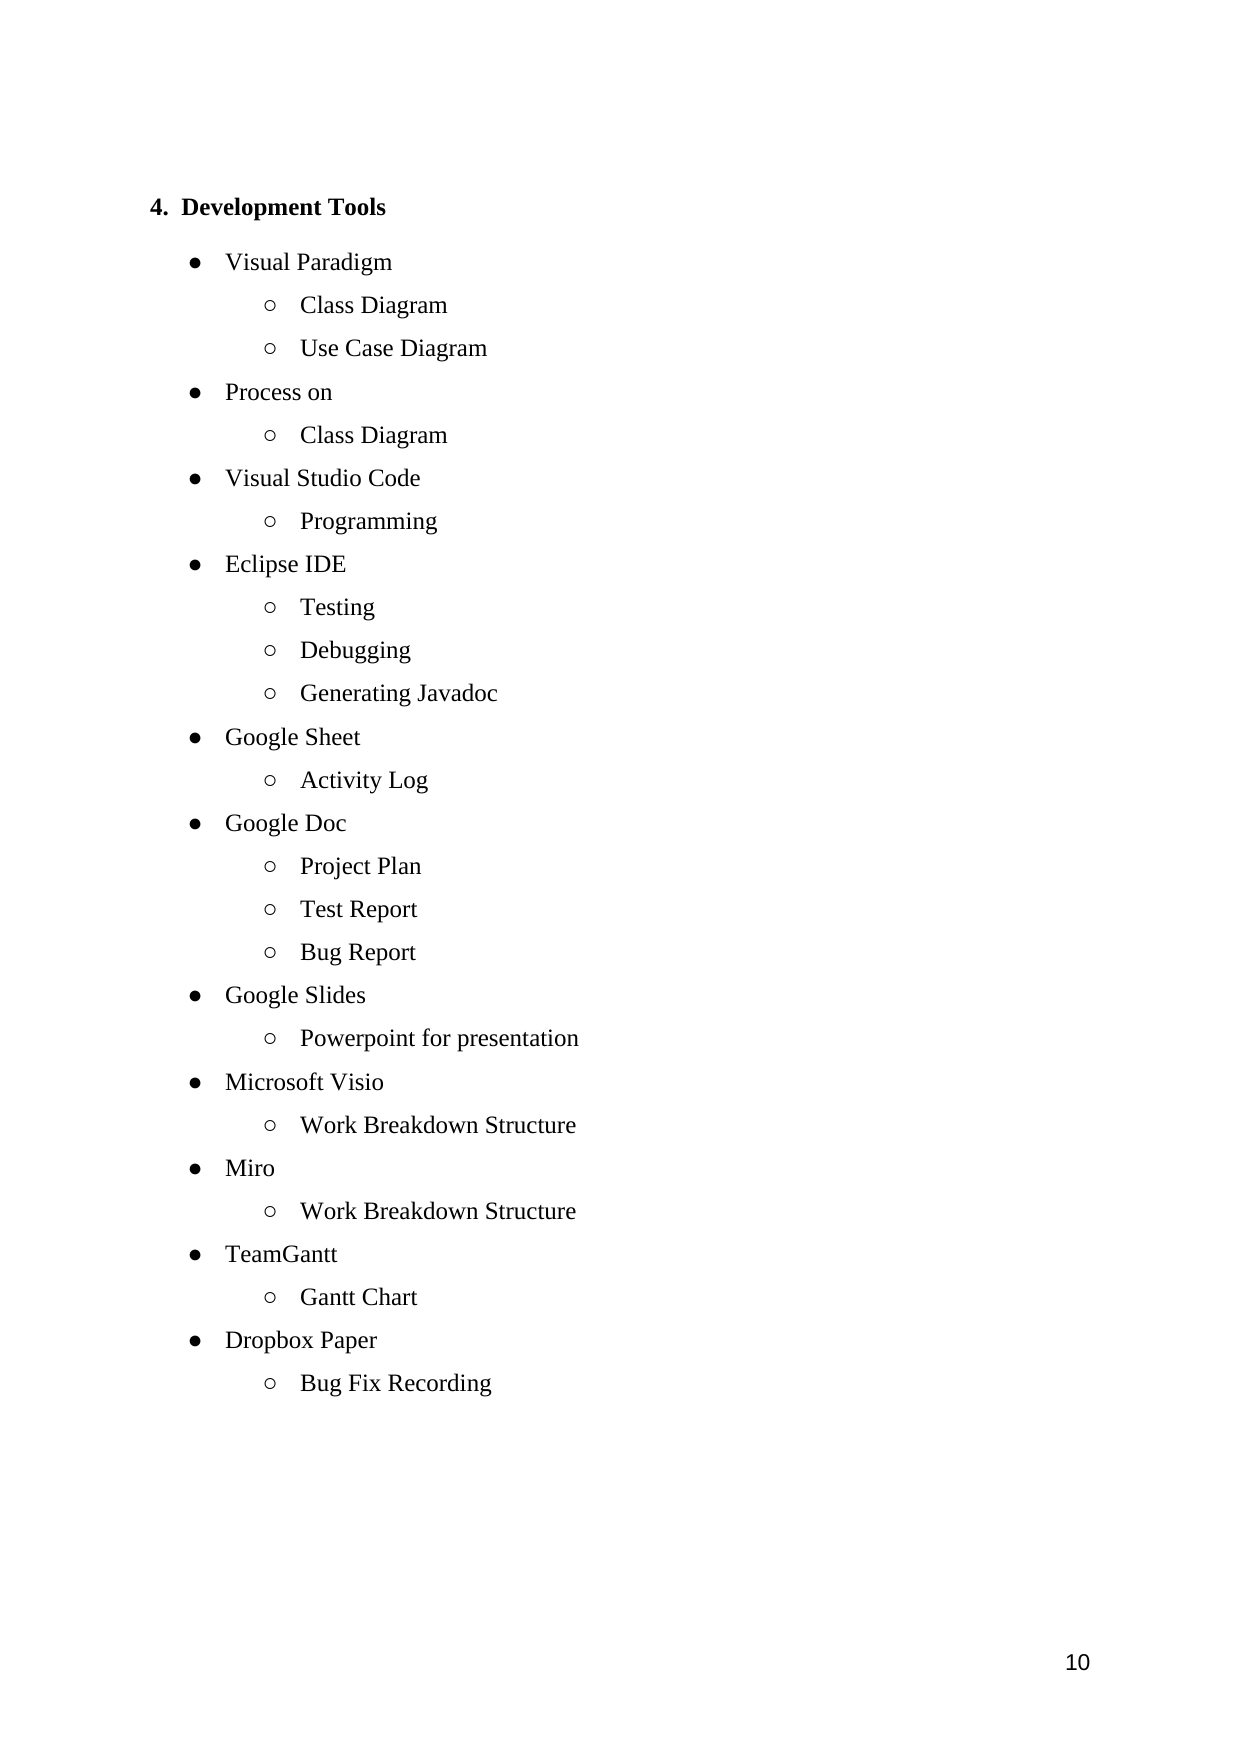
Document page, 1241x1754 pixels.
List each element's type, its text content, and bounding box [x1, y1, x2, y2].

subtitle 4. Development Tools [150, 192, 1090, 220]
list Google Slides [187, 980, 1090, 1009]
list Activity Log [262, 765, 1090, 793]
list Bug Fix Recording [262, 1368, 1090, 1397]
list Programming [262, 506, 1090, 535]
list Work Breakdown Structure [262, 1196, 1090, 1225]
list Debugging [262, 635, 1090, 664]
list Google Doc [187, 808, 1090, 837]
list Miro [187, 1153, 1090, 1182]
list Work Breakdown Structure [262, 1110, 1090, 1138]
list Google Sheet [187, 722, 1090, 750]
list Visual Paradigm [187, 247, 1090, 276]
list Bug Report [262, 937, 1090, 966]
list Dropbox Paper [187, 1325, 1090, 1354]
list Test Report [262, 894, 1090, 923]
list Visual Studio Code [187, 463, 1090, 492]
list Gantt Chart [262, 1282, 1090, 1311]
list Class Diagram [262, 420, 1090, 448]
list Testing [262, 592, 1090, 621]
list Generating Javadoc [262, 678, 1090, 707]
list Process on [187, 377, 1090, 405]
list Powerpoint for presentation [262, 1023, 1090, 1052]
list Project Plan [262, 851, 1090, 880]
list Class Diagram [262, 290, 1090, 319]
list Eclipse IDE [187, 549, 1090, 578]
list Microsoft Visio [187, 1067, 1090, 1095]
list TeamGantt [187, 1239, 1090, 1268]
list Use Case Diagram [262, 333, 1090, 362]
